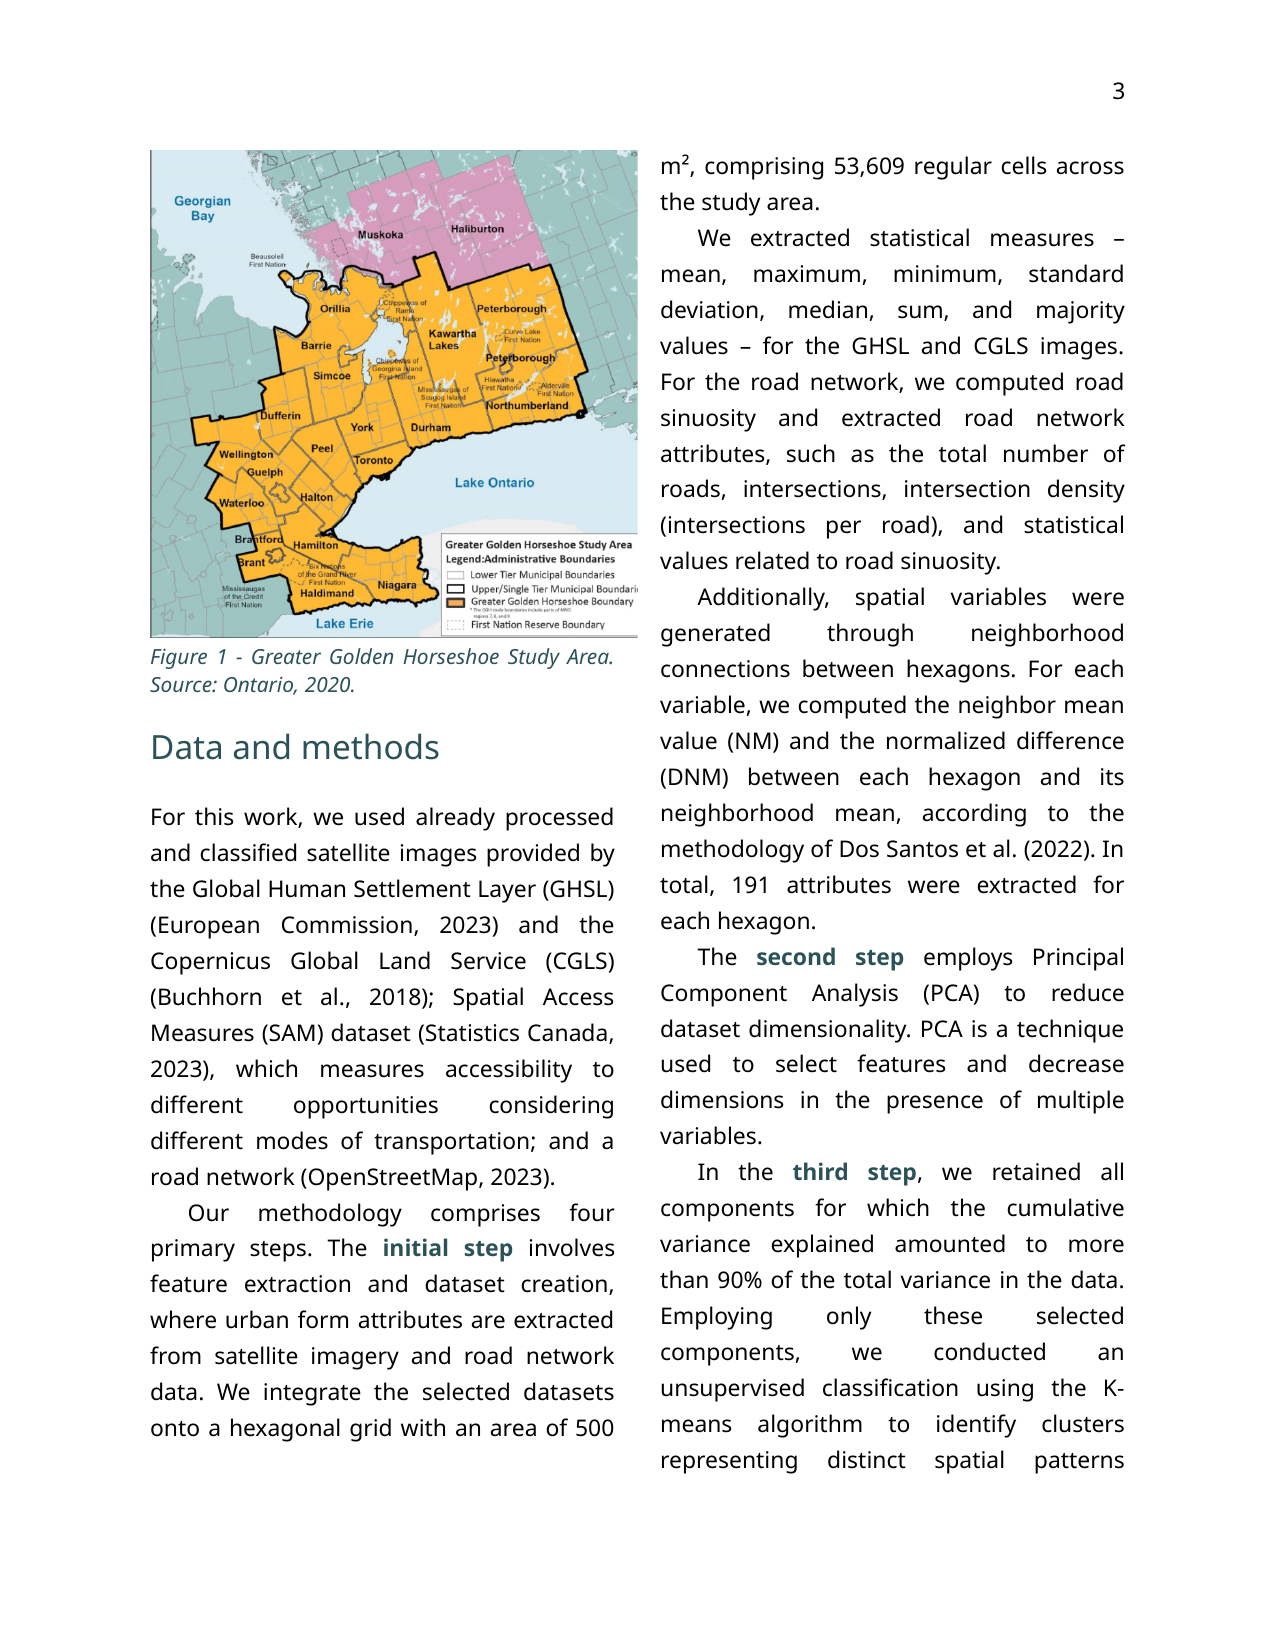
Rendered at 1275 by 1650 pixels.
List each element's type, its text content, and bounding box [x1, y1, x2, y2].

text Our methodology comprises four primary steps. The initial step involves feature extraction and dataset creation, where urban form attributes are extracted from satellite imagery and road network data. We integrate the selected datasets onto a hexagonal grid with an area of 500 m², comprising 53,609 regular cells across the study area. [660, 150, 1125, 217]
text For this work, we used already processed and classified satellite images provided by the Global Human Settlement Layer (GHSL) (European Commission, 2023) and the Copernicus Global Land Service (CGLS) (Buchhorn et al., 2018); Spatial Access Measures (SAM) dataset (Statistics Canada, 2023), which measures accessibility to different opportunities considering different modes of transportation; and a road network (OpenStreetMap, 2023). [150, 801, 615, 1192]
text The second step employs Principal Component Analysis (PCA) to reduce dataset dimensionality. PCA is a technique used to select features and decrease dimensions in the presence of multiple variables. [660, 941, 1125, 1152]
subtitle Data and methods [150, 724, 615, 769]
picture [150, 150, 638, 638]
text Additionally, spatial variables were generated through neighborhood connections between hexagons. For each variable, we computed the neighbor mean value (NM) and the normalized difference (DNM) between each hexagon and its neighborhood mean, according to the methodology of Dos Santos et al. (2022). In total, 191 attributes were extracted for each hexagon. [660, 581, 1125, 936]
text Our methodology comprises four primary steps. The initial step involves feature extraction and dataset creation, where urban form attributes are extracted from satellite imagery and road network data. We integrate the selected datasets onto a hexagonal grid with an area of 500 m², comprising 53,609 regular cells across the study area. [150, 1196, 615, 1443]
text We extracted statistical measures – mean, maximum, minimum, standard deviation, median, sum, and majority values – for the GHSL and CGLS images. For the road network, we computed road sinuosity and extracted road network attributes, such as the total number of roads, intersections, intersection density (intersections per road), and statistical values related to road sinuosity. [660, 222, 1125, 577]
